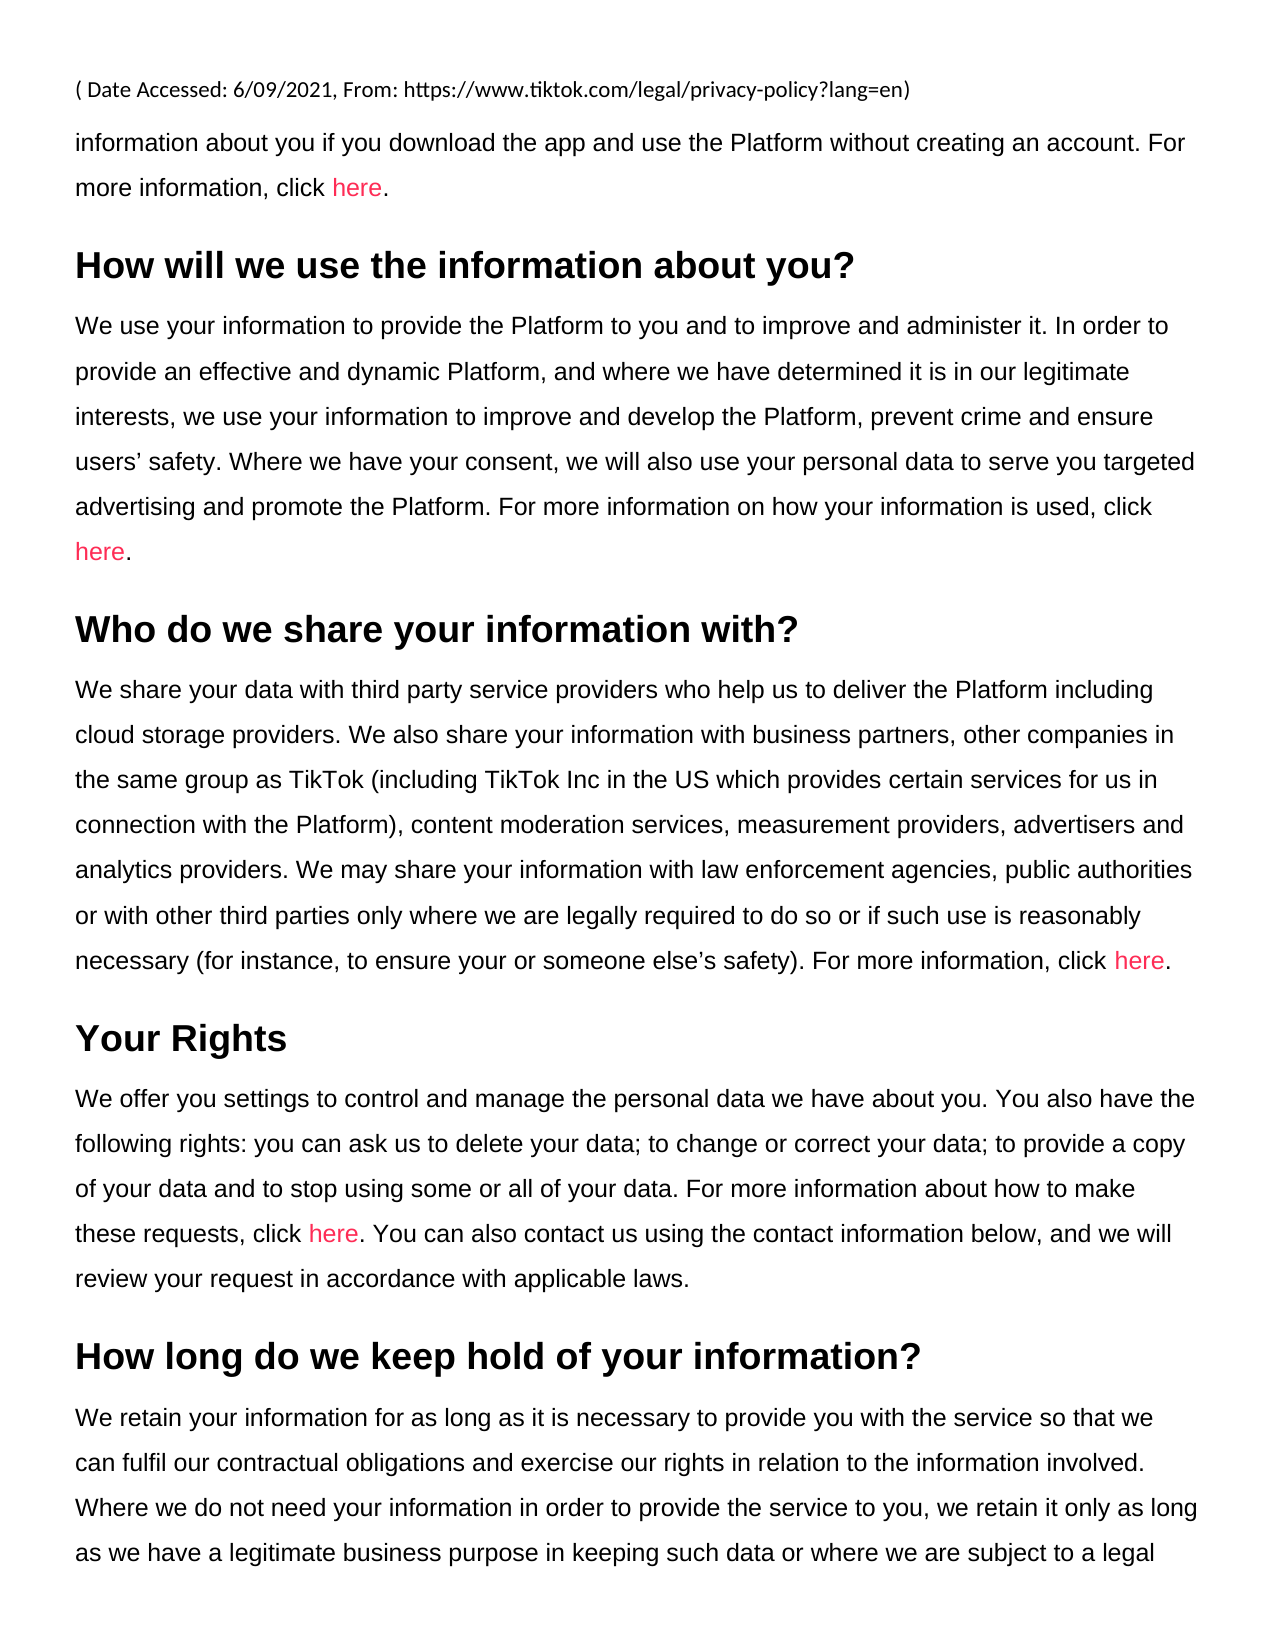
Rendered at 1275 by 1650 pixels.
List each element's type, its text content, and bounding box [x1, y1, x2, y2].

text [75, 1403, 1200, 1567]
subtitle How long do we keep hold of your information? [75, 1334, 1200, 1378]
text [75, 128, 1200, 202]
subtitle Who do we share your information with? [75, 607, 1200, 650]
subtitle Your Rights [75, 1016, 1200, 1059]
text We share your data with third party service providers who help us to deliver the Platform including cloud storage providers. We also share your information with business partners, other companies in the same group as TikTok (including TikTok Inc in the US which provides certain services for us in connection with the Platform), content moderation services, measurement providers, advertisers and analytics providers. We may share your information with law enforcement agencies, public authorities or with other third parties only where we are legally required to do so or if such use is reasonably necessary (for instance, to ensure your or someone else’s safety). For more information, click here. [75, 675, 1200, 974]
subtitle How will we use the information about you? [75, 243, 1200, 286]
text We offer you settings to control and manage the personal data we have about you. You also have the following rights: you can ask us to delete your data; to change or correct your data; to provide a copy of your data and to stop using some or all of your data. For more information about how to make these requests, click here. You can also contact us using the contact information below, and we will review your request in accordance with applicable laws. [75, 1084, 1200, 1293]
text We use your information to provide the Platform to you and to improve and administer it. In order to provide an effective and dynamic Platform, and where we have determined it is in our legitimate interests, we use your information to improve and develop the Platform, prevent crime and ensure users’ safety. Where we have your consent, we will also use your personal data to serve you targeted advertising and promote the Platform. For more information on how your information is used, click here. [75, 311, 1200, 566]
